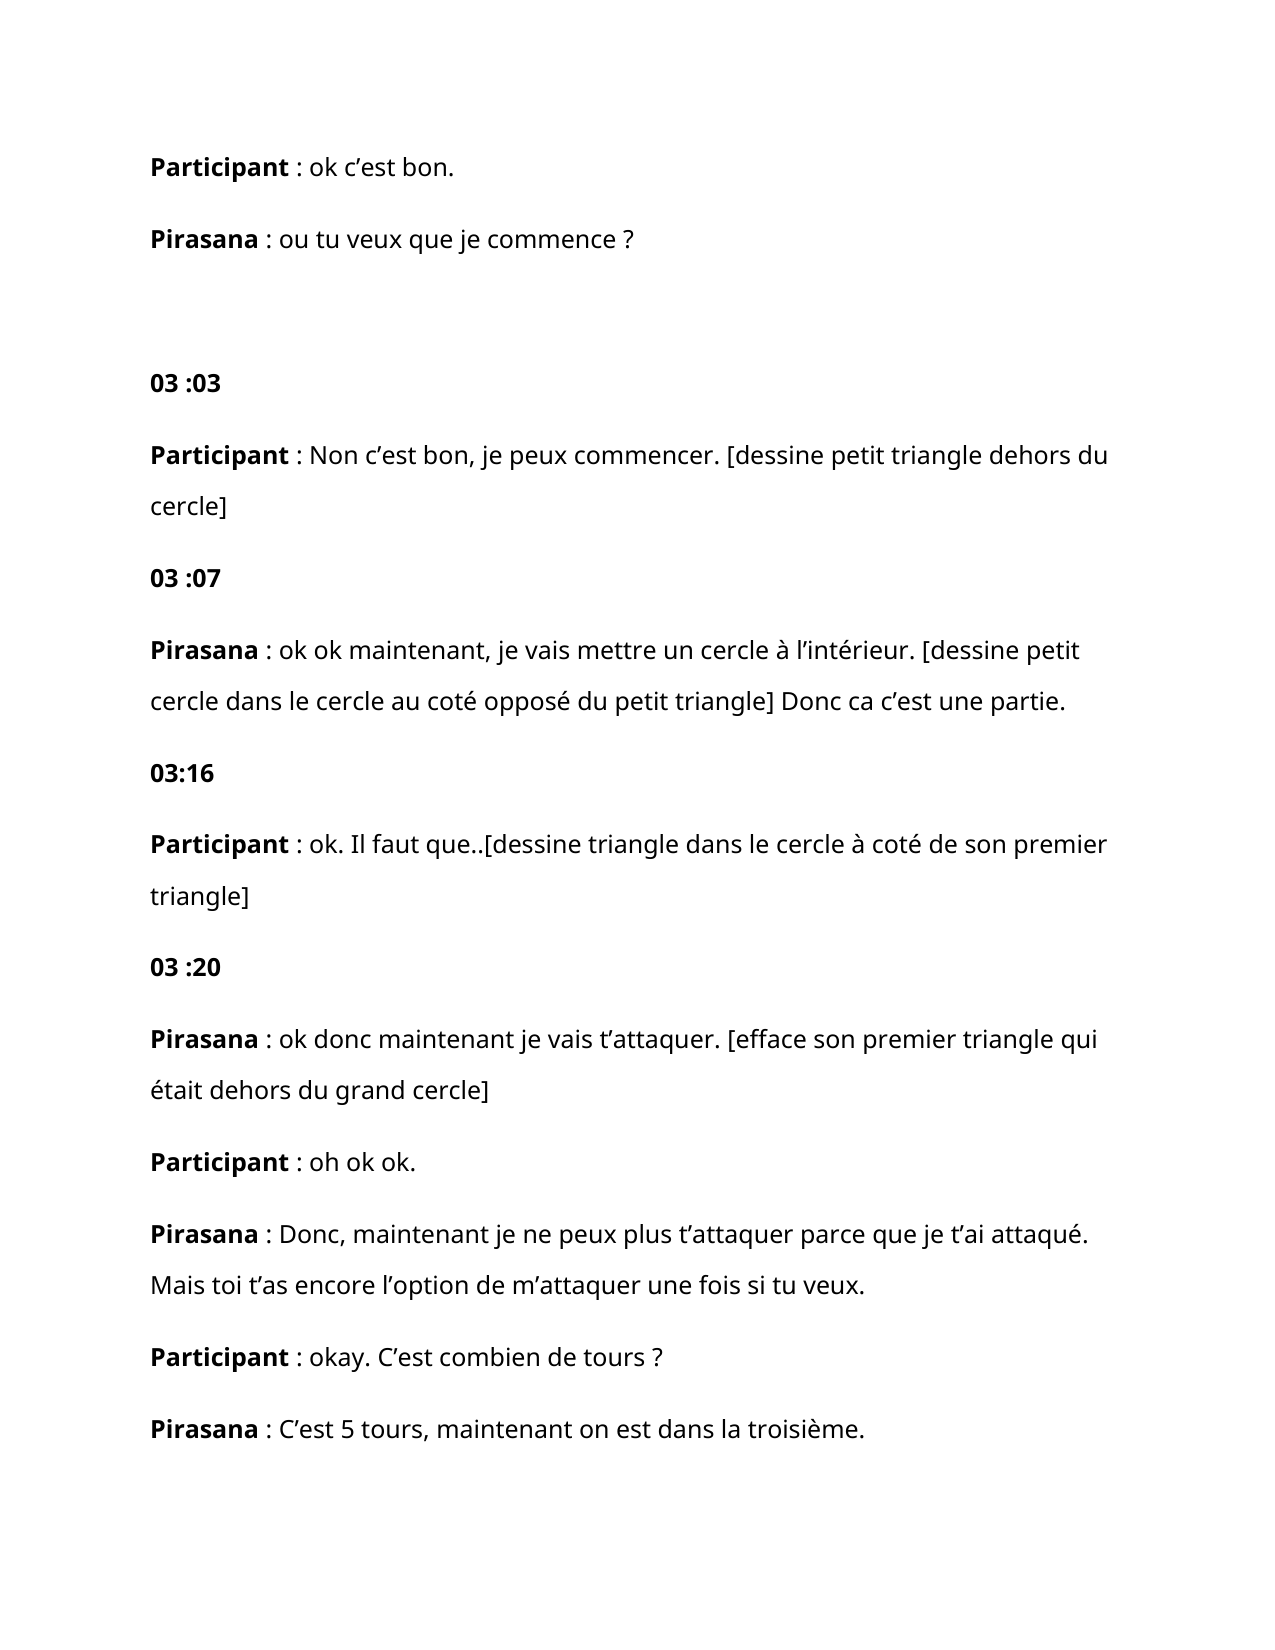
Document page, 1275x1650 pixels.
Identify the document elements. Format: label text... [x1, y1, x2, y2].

text Pirasana : ou tu veux que je commence ? [150, 222, 1125, 256]
text Pirasana : ok donc maintenant je vais t’attaquer. [efface son premier triangle qui était dehors du grand cercle] [150, 1022, 1125, 1107]
text 03:16 [150, 755, 1125, 789]
text Pirasana : C’est 5 tours, maintenant on est dans la troisième. [150, 1411, 1125, 1446]
text 03 :20 [150, 950, 1125, 984]
text 03 :07 [150, 560, 1125, 594]
text Participant : oh ok ok. [150, 1145, 1125, 1179]
text Pirasana : Donc, maintenant je ne peux plus t’attaquer parce que je t’ai attaqué. Mais toi t’as encore l’option de m’attaquer une fois si tu veux. [150, 1217, 1125, 1302]
text 03 :03 [150, 366, 1125, 400]
text Participant : ok. Il faut que..[dessine triangle dans le cercle à coté de son premier triangle] [150, 827, 1125, 912]
text Pirasana : ok ok maintenant, je vais mettre un cercle à l’intérieur. [dessine petit cercle dans le cercle au coté opposé du petit triangle] Donc ca c’est une partie. [150, 632, 1125, 717]
text Participant : Non c’est bon, je peux commencer. [dessine petit triangle dehors du cercle] [150, 437, 1125, 523]
text Participant : ok c’est bon. [150, 150, 1125, 184]
text Participant : okay. C’est combien de tours ? [150, 1339, 1125, 1374]
